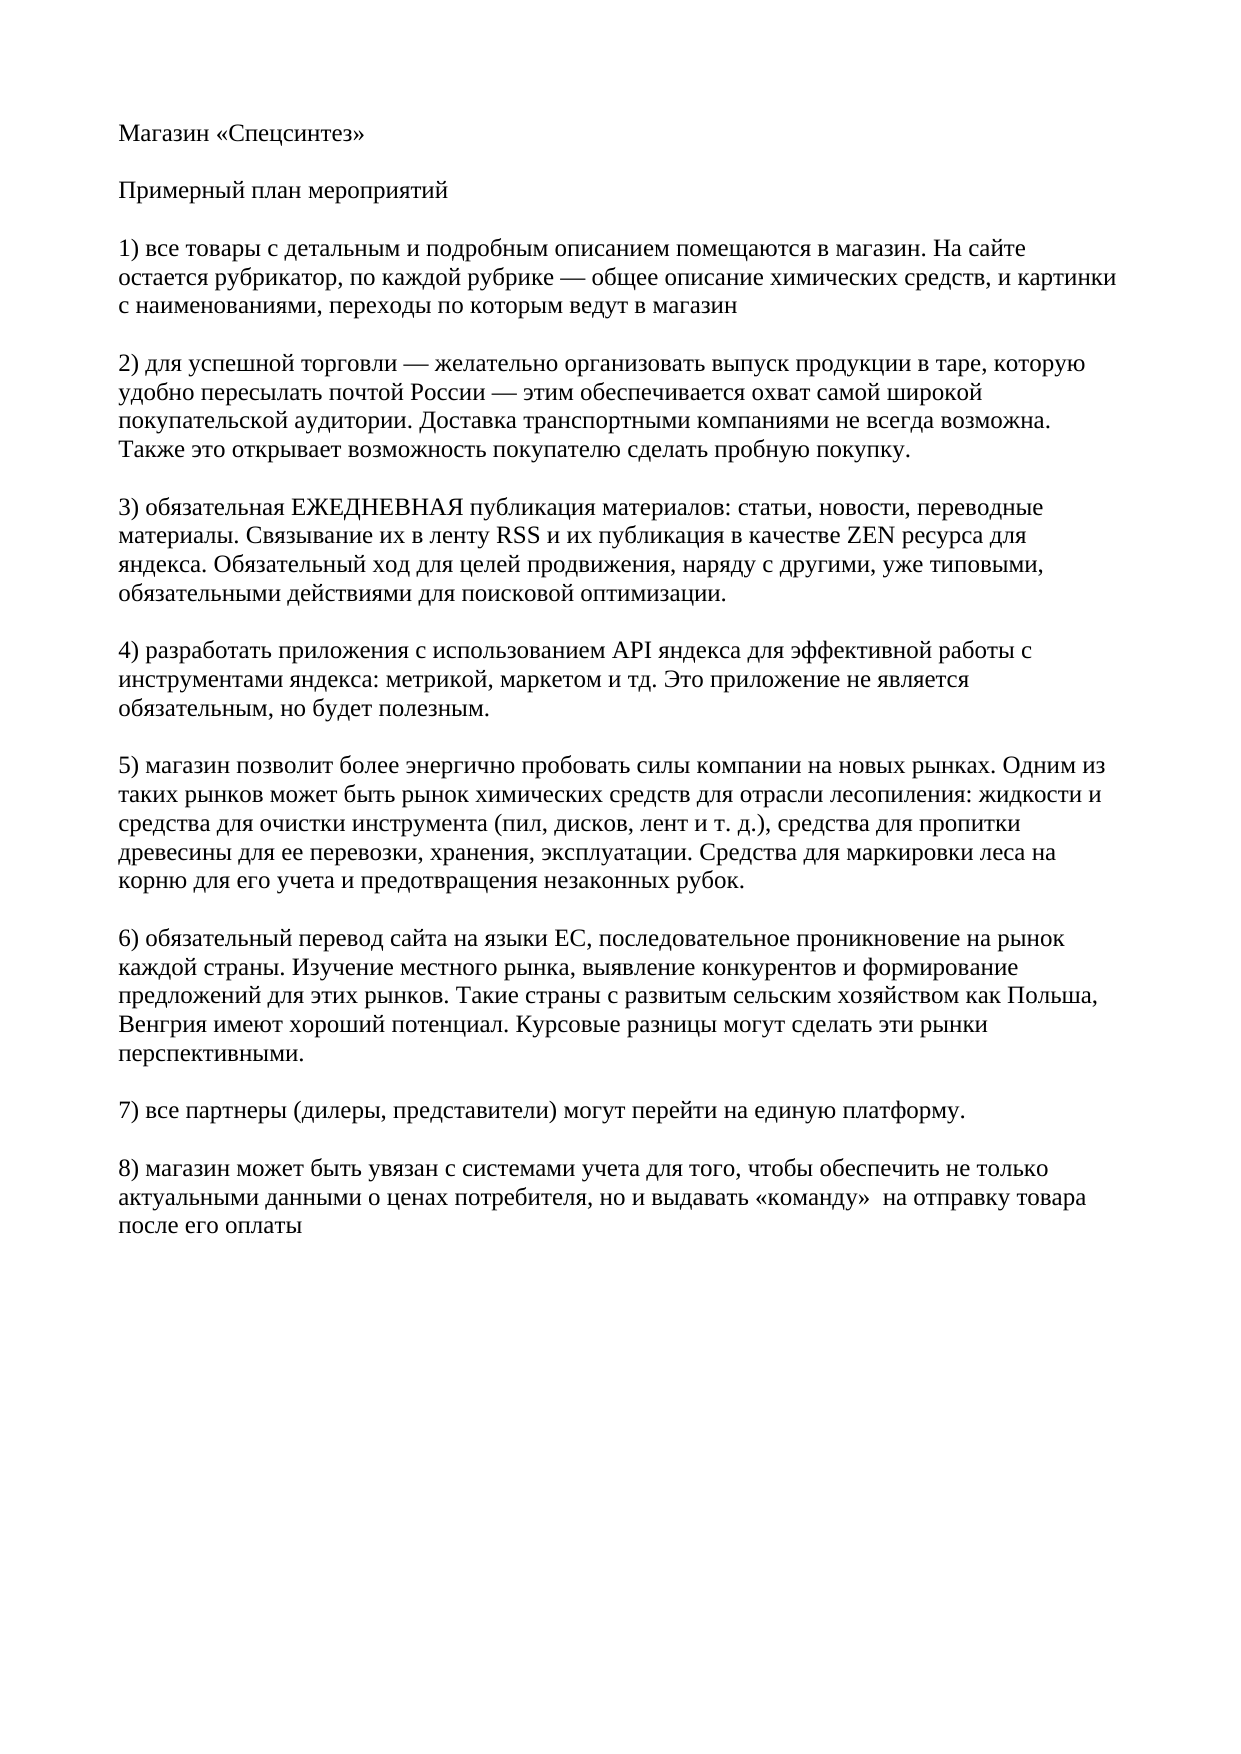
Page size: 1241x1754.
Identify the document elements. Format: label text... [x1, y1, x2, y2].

text 2) для успешной торговли — желательно организовать выпуск продукции в таре, которую удобно пересылать почтой России — этим обеспечивается охват самой широкой покупательской аудитории. Доставка транспортными компаниями не всегда возможна. Также это открывает возможность покупателю сделать пробную покупку. [118, 348, 1122, 463]
text Магазин «Спецсинтез» [118, 118, 1122, 147]
text Примерный план мероприятий [118, 176, 1122, 204]
text 5) магазин позволит более энергично пробовать силы компании на новых рынках. Одним из таких рынков может быть рынок химических средств для отрасли лесопиления: жидкости и средства для очистки инструмента (пил, дисков, лент и т. д.), средства для пропитки древесины для ее перевозки, хранения, эксплуатации. Средства для маркировки леса на корню для его учета и предотвращения незаконных рубок. [118, 751, 1122, 894]
text 7) все партнеры (дилеры, представители) могут перейти на единую платформу. [118, 1096, 1122, 1124]
text 8) магазин может быть увязан с системами учета для того, чтобы обеспечить не только актуальными данными о ценах потребителя, но и выдавать «команду» на отправку товара после его оплаты [118, 1153, 1122, 1239]
text 1) все товары с детальным и подробным описанием помещаются в магазин. На сайте остается рубрикатор, по каждой рубрике — общее описание химических средств, и картинки с наименованиями, переходы по которым ведут в магазин [118, 233, 1122, 319]
text 4) разработать приложения с использованием API яндекса для эффективной работы с инструментами яндекса: метрикой, маркетом и тд. Это приложение не является обязательным, но будет полезным. [118, 636, 1122, 722]
text 6) обязательный перевод сайта на языки ЕС, последовательное проникновение на рынок каждой страны. Изучение местного рынка, выявление конкурентов и формирование предложений для этих рынков. Такие страны с развитым сельским хозяйством как Польша, Венгрия имеют хороший потенциал. Курсовые разницы могут сделать эти рынки перспективными. [118, 923, 1122, 1067]
text 3) обязательная ЕЖЕДНЕВНАЯ публикация материалов: статьи, новости, переводные материалы. Связывание их в ленту RSS и их публикация в качестве ZEN ресурса для яндекса. Обязательный ход для целей продвижения, наряду с другими, уже типовыми, обязательными действиями для поисковой оптимизации. [118, 492, 1122, 607]
